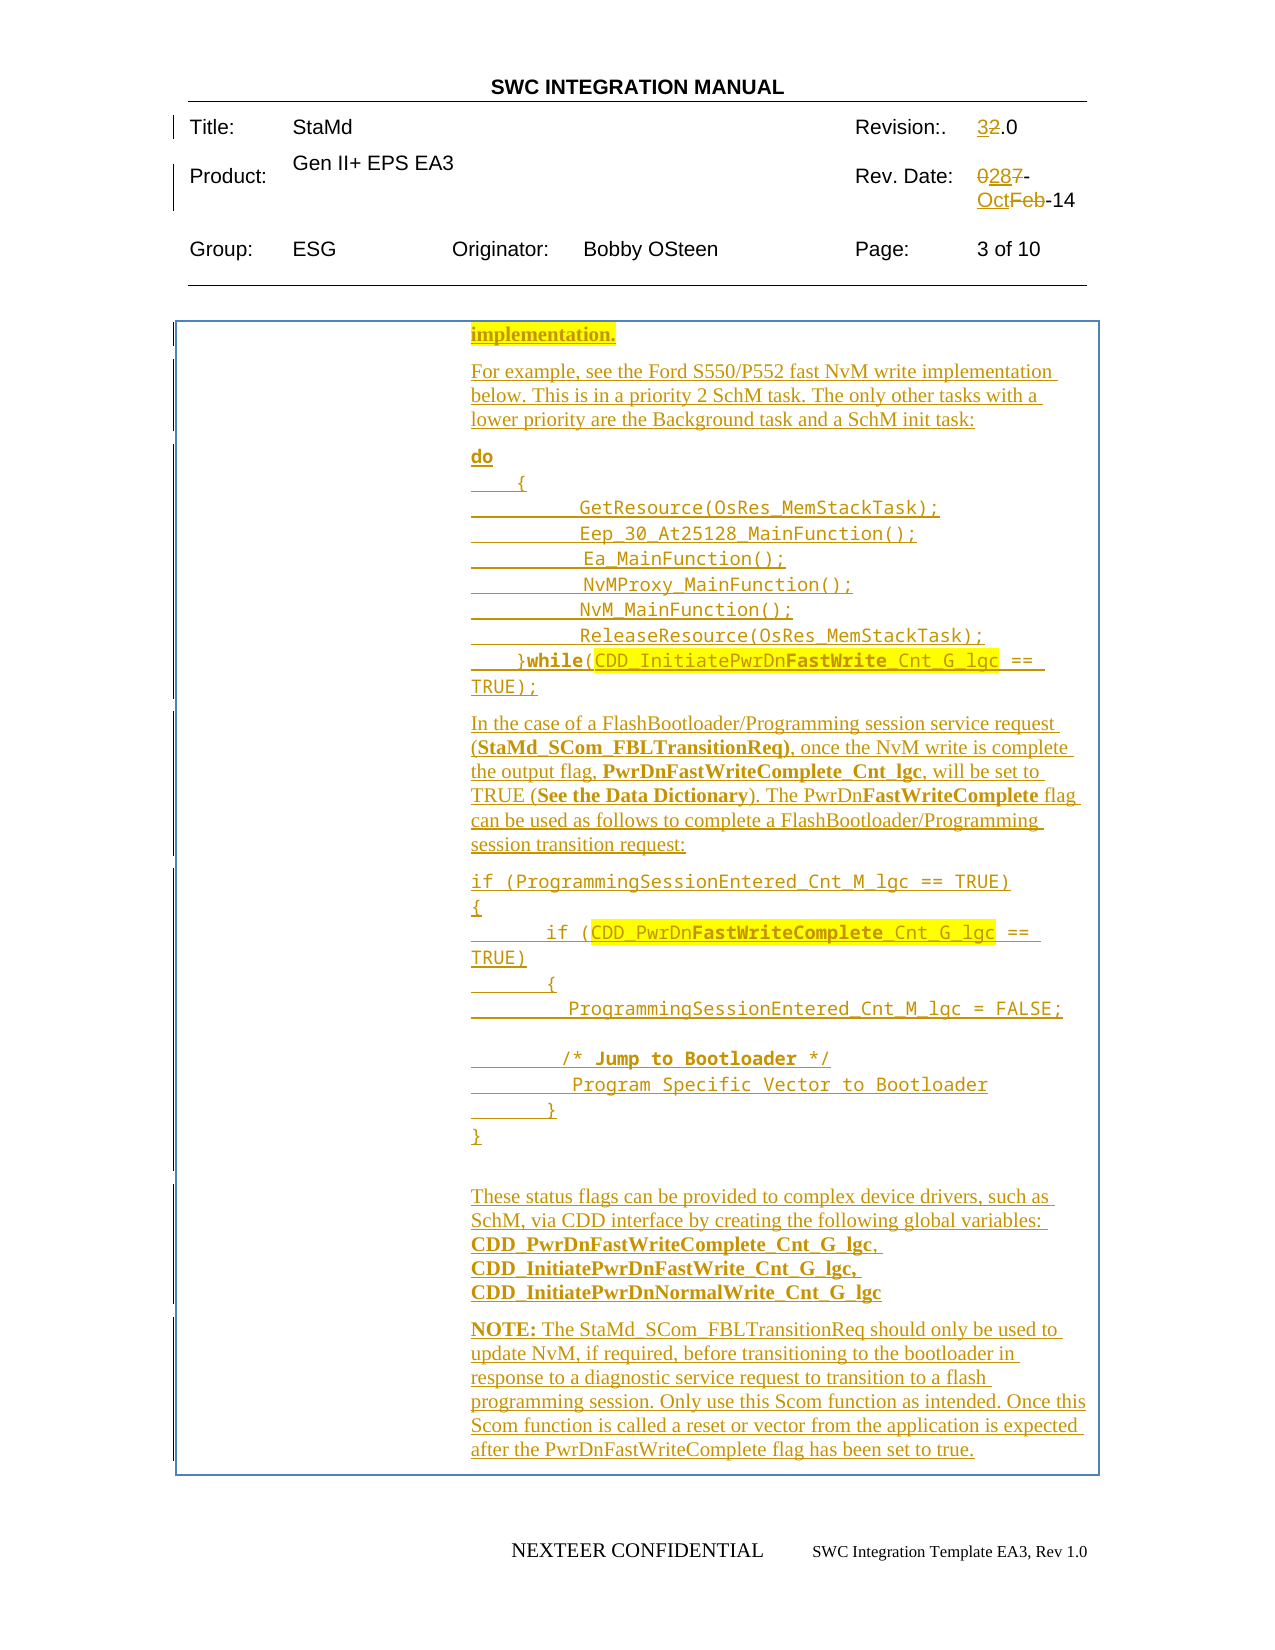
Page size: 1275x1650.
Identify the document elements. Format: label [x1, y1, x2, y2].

table_cell [459, 322, 1098, 1474]
table_cell [177, 322, 459, 1474]
